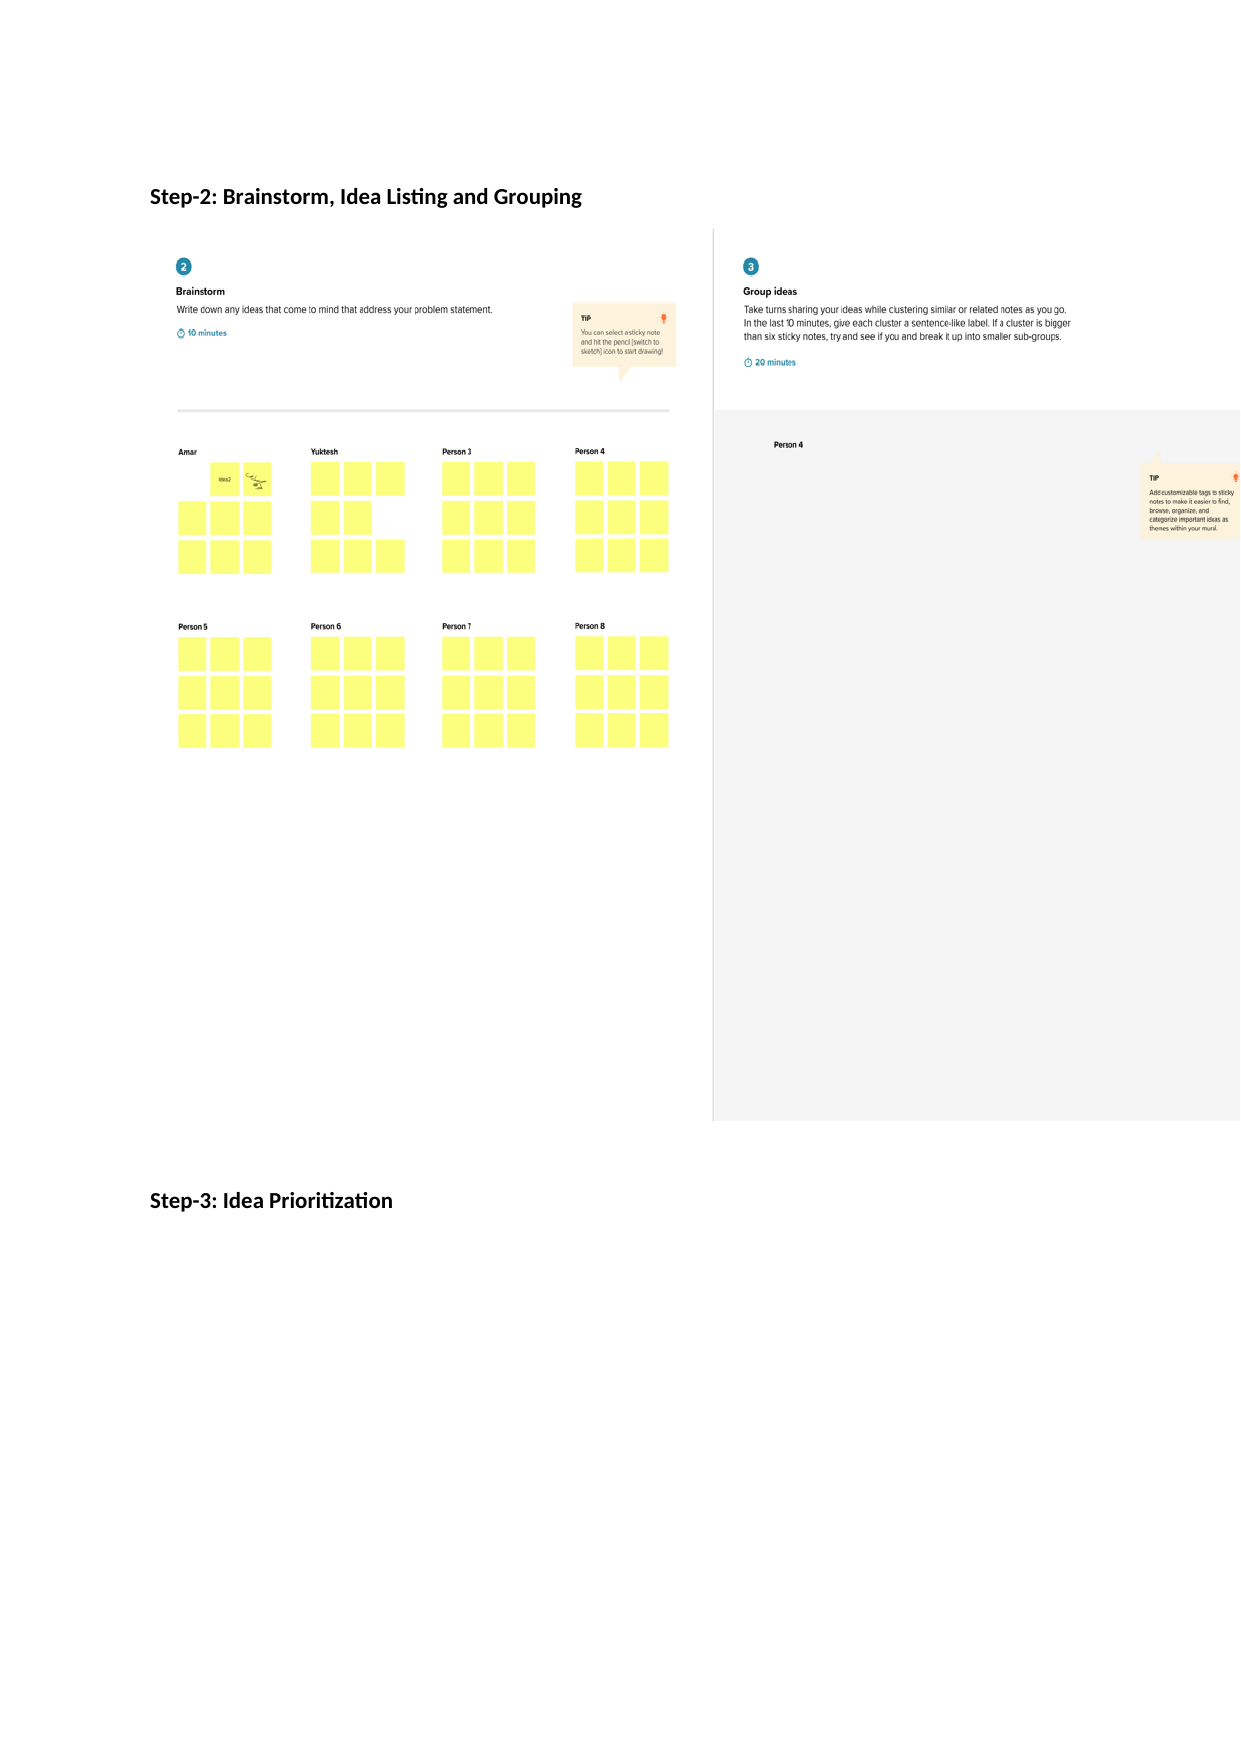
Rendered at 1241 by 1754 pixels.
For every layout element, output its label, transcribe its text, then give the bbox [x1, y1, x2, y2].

text Step-3: Idea Prioritization [150, 1187, 1090, 1215]
picture [150, 229, 1241, 1121]
text Step-2: Brainstorm, Idea Listing and Grouping [150, 182, 1090, 210]
